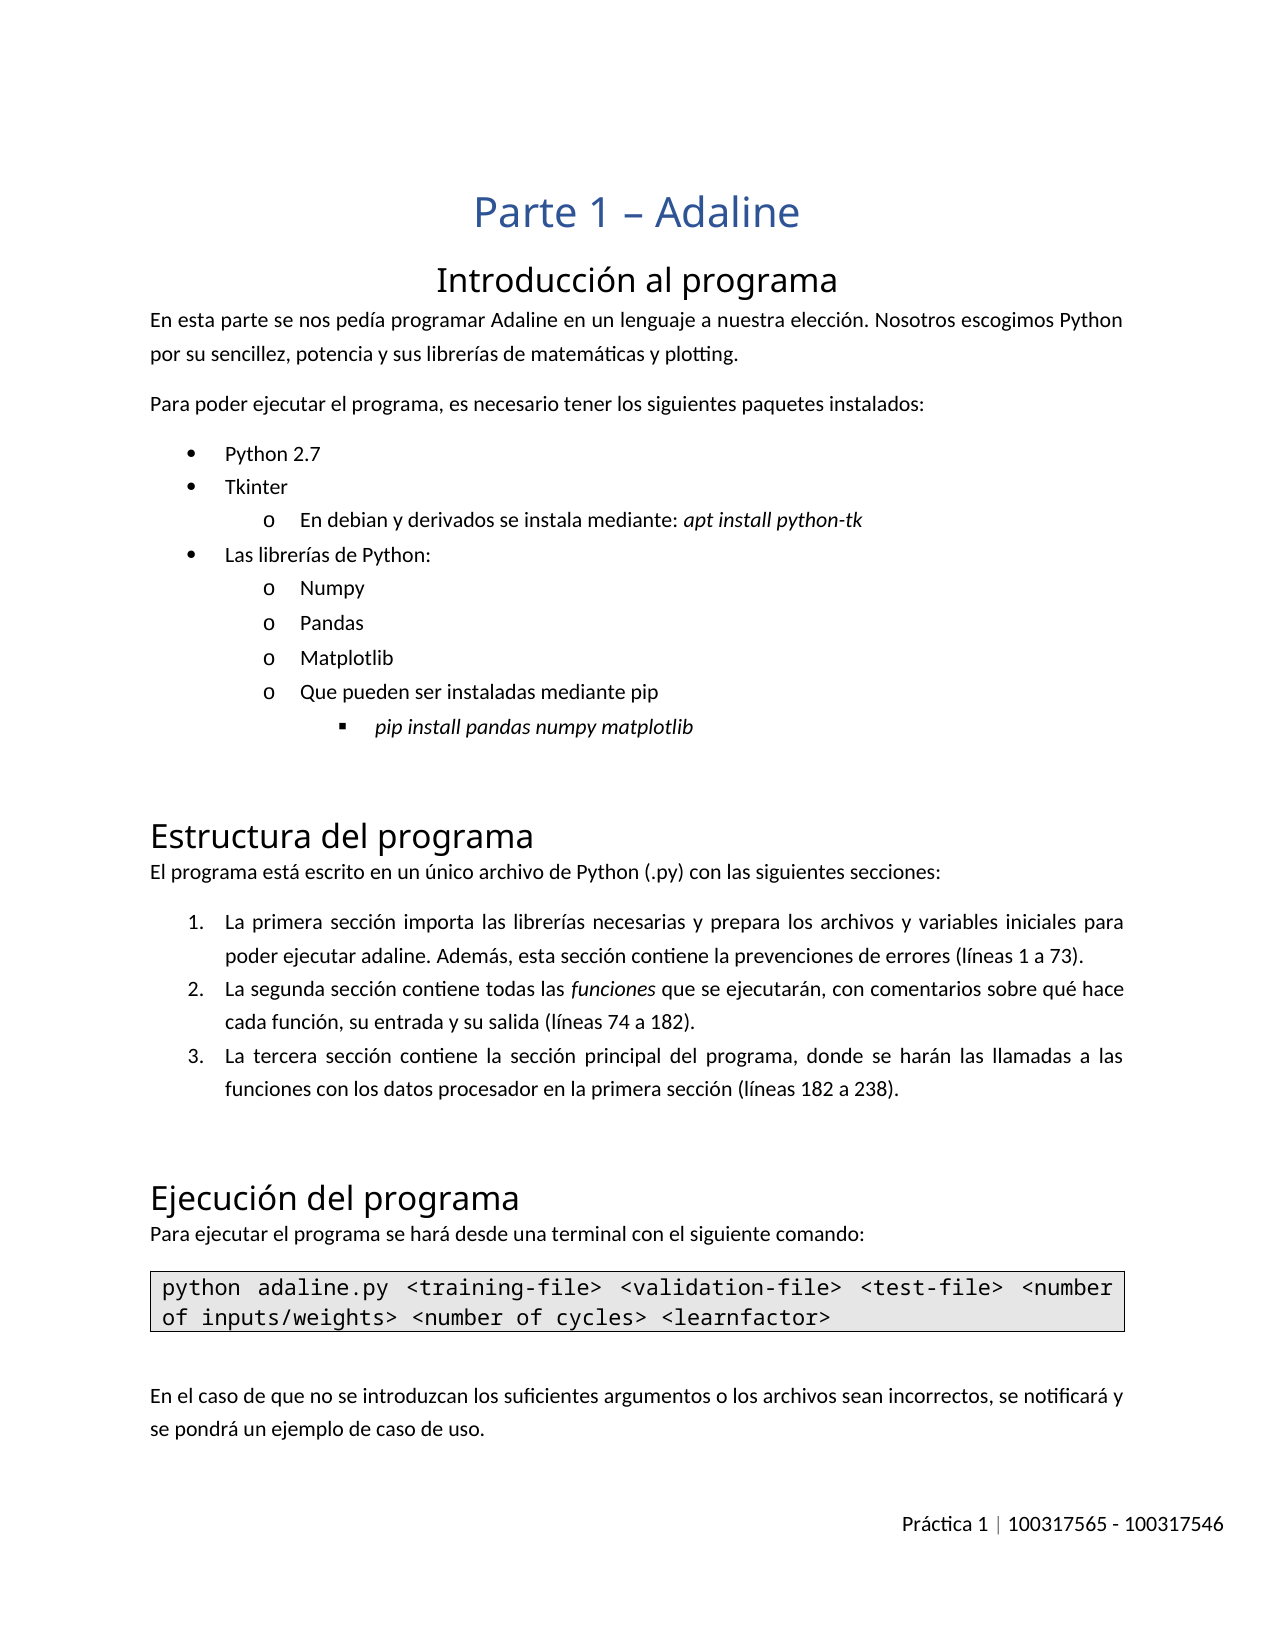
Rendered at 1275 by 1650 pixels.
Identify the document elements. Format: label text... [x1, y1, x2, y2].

text En esta parte se nos pedía programar Adaline en un lenguaje a nuestra elección. Nosotros escogimos Python por su sencillez, potencia y sus librerías de matemáticas y plotting. [150, 306, 1125, 366]
text Para poder ejecutar el programa, es necesario tener los siguientes paquetes instalados: [150, 390, 1125, 416]
list Pandas [262, 609, 1125, 637]
table_header python adaline.py <training-file> <validation-file> <test-file> <number of inputs/weights> <number of cycles> <learnfactor> [151, 1272, 1124, 1331]
list Python 2.7 [187, 440, 1125, 466]
list Que pueden ser instaladas mediante pip [262, 678, 1125, 706]
list pip install pandas numpy matplotlib [337, 713, 1125, 740]
subtitle Parte 1 – Adaline [150, 183, 1125, 240]
subtitle Ejecución del programa [150, 1175, 1125, 1221]
text En el caso de que no se introduzcan los suficientes argumentos o los archivos sean incorrectos, se notificará y se pondrá un ejemplo de caso de uso. [150, 1382, 1125, 1442]
list La segunda sección contiene todas las funciones que se ejecutarán, con comentarios sobre qué hace cada función, su entrada y su salida (líneas 74 a 182). [187, 975, 1125, 1035]
list Matplotlib [262, 644, 1125, 672]
text Para ejecutar el programa se hará desde una terminal con el siguiente comando: [150, 1221, 1125, 1247]
list En debian y derivados se instala mediante: apt install python-tk [262, 506, 1125, 534]
subtitle Estructura del programa [150, 813, 1125, 858]
list La primera sección importa las librerías necesarias y prepara los archivos y variables iniciales para poder ejecutar adaline. Además, esta sección contiene la prevenciones de errores (líneas 1 a 73). [187, 908, 1125, 968]
list Las librerías de Python: [187, 541, 1125, 568]
subtitle Introducción al programa [150, 257, 1125, 302]
list Tkinter [187, 473, 1125, 500]
list Numpy [262, 574, 1125, 602]
list La tercera sección contiene la sección principal del programa, donde se harán las llamadas a las funciones con los datos procesador en la primera sección (líneas 182 a 238). [187, 1042, 1125, 1102]
text El programa está escrito en un único archivo de Python (.py) con las siguientes secciones: [150, 858, 1125, 885]
